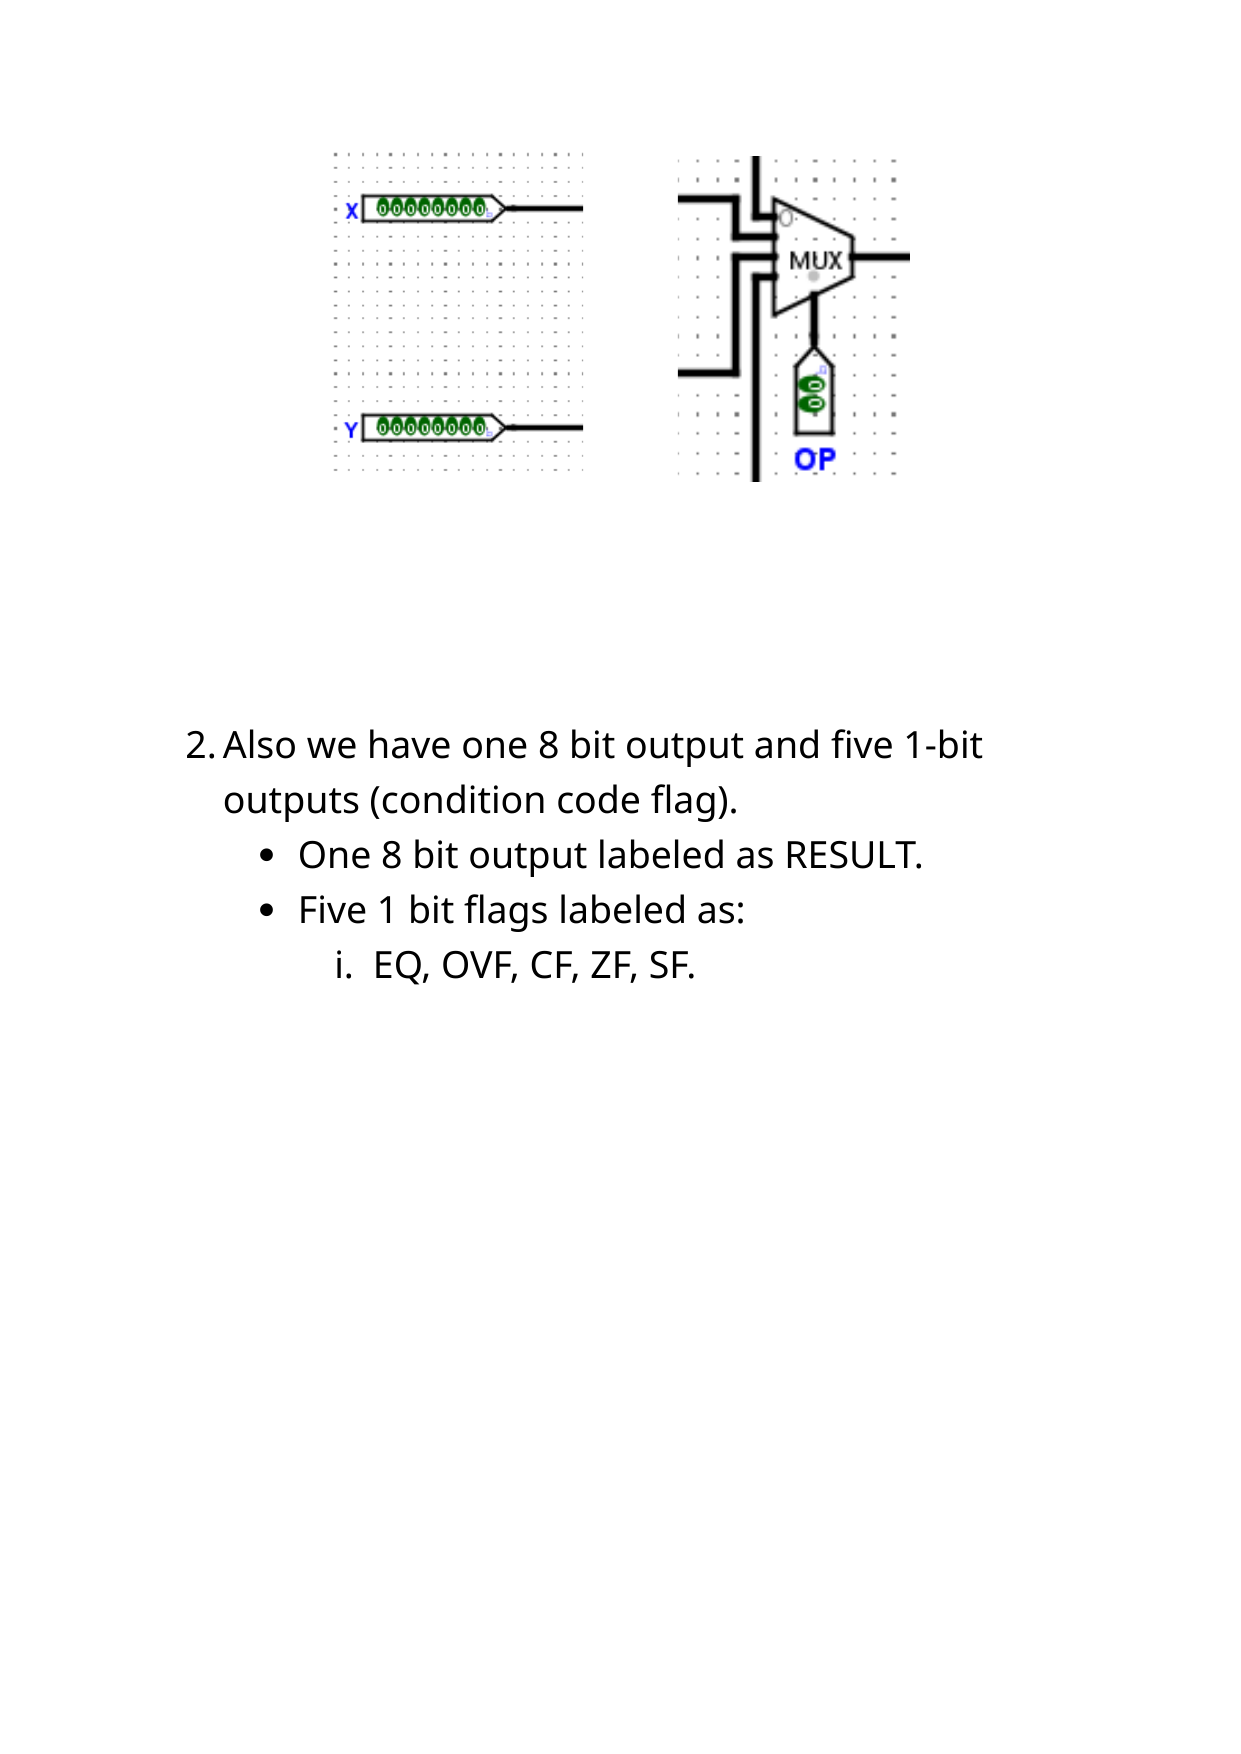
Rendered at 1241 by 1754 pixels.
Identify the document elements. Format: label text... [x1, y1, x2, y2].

picture [677, 156, 910, 482]
list One 8 bit output labeled as RESULT. [260, 828, 1093, 879]
list EQ, OVF, CF, ZF, SF. [354, 938, 1093, 989]
picture [328, 147, 584, 482]
list Five 1 bit flags labeled as: [260, 883, 1093, 934]
list Also we have one 8 bit output and five 1-bit outputs (condition code flag). [185, 718, 1093, 824]
